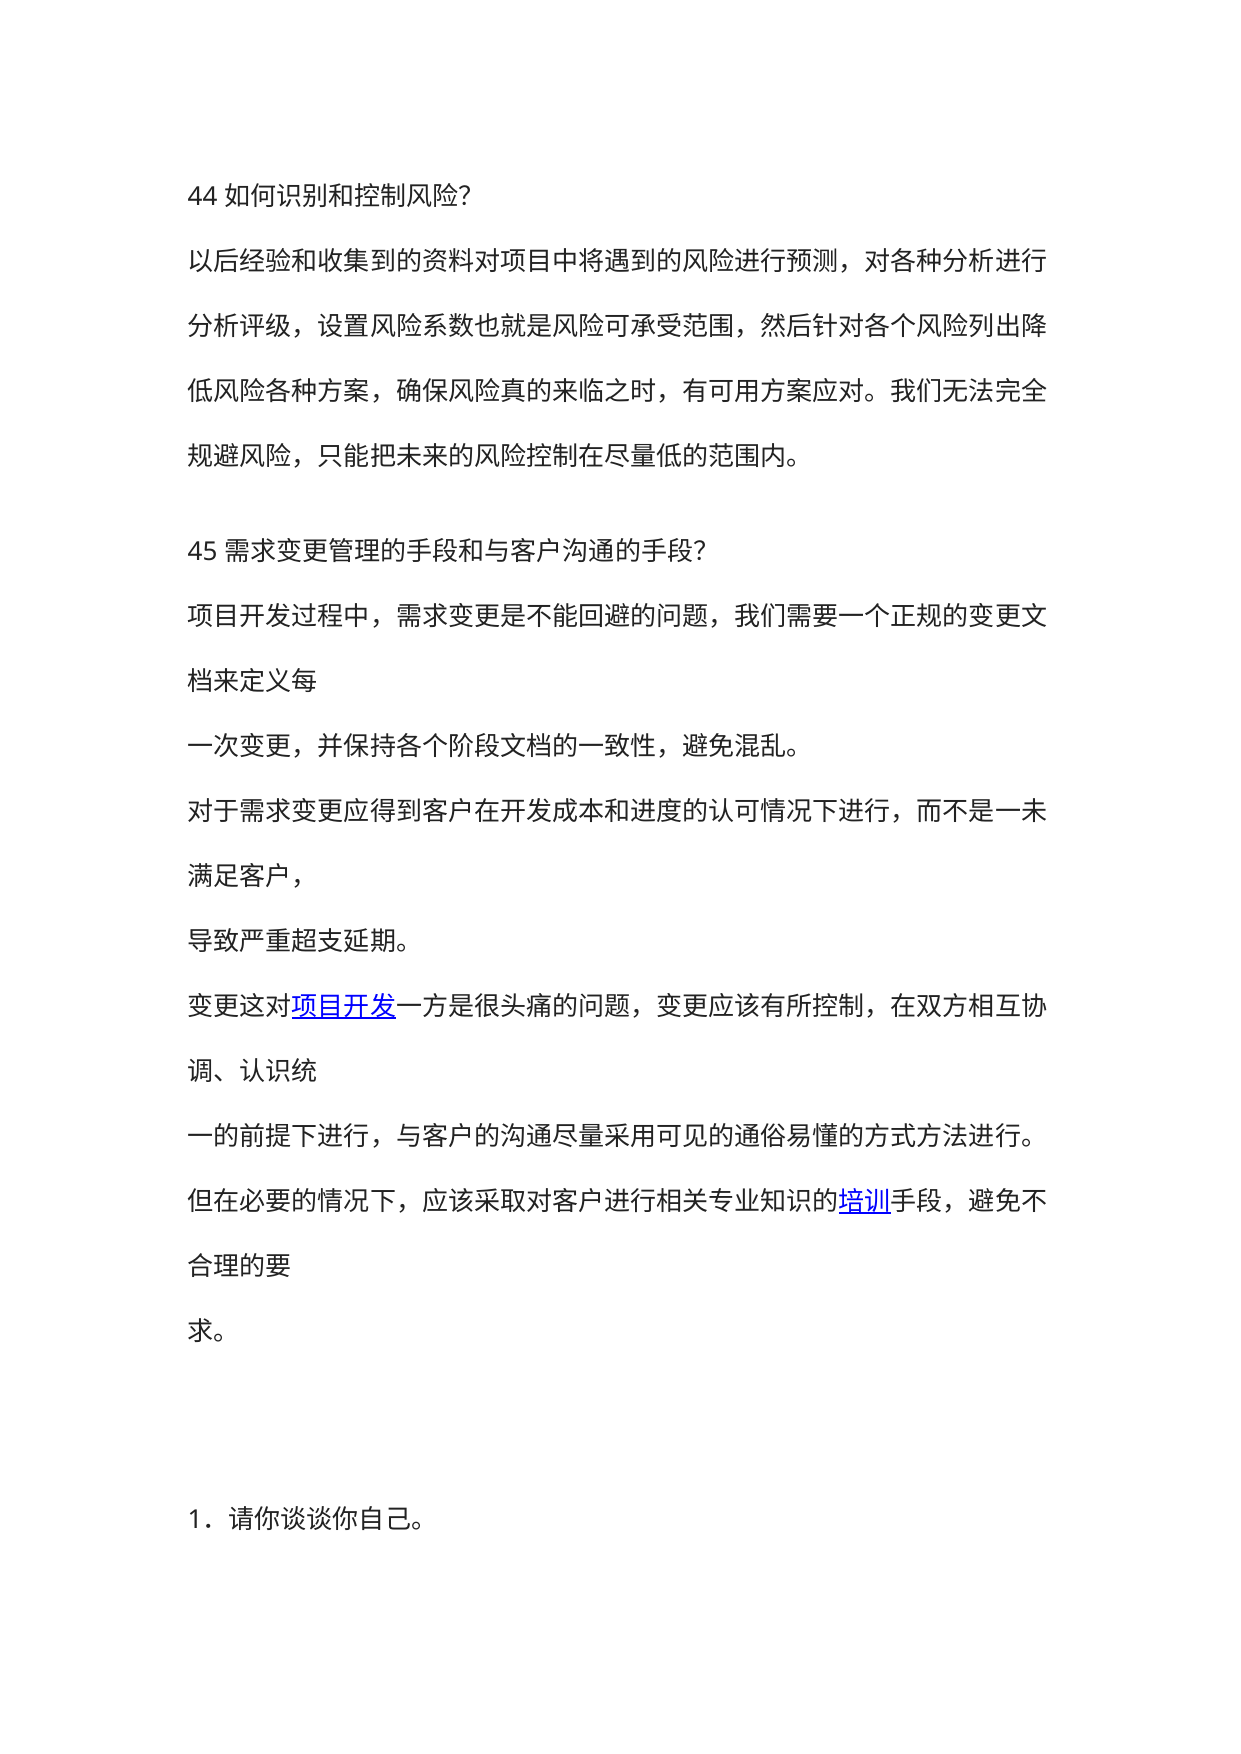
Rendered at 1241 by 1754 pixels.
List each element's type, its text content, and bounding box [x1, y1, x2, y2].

list 请你谈谈你自己。 [187, 1484, 1053, 1549]
text 44 如何识别和控制风险？ 以后经验和收集到的资料对项目中将遇到的风险进行预测，对各种分析进行分析评级，设置风险系数也就是风险可承受范围，然后针对各个风险列出降低风险各种方案，确保风险真的来临之时，有可用方案应对。我们无法完全规避风险，只能把未来的风险控制在尽量低的范围内。 [187, 162, 1053, 487]
text 45 需求变更管理的手段和与客户沟通的手段？ 项目开发过程中，需求变更是不能回避的问题，我们需要一个正规的变更文档来定义每 一次变更，并保持各个阶段文档的一致性，避免混乱。 对于需求变更应得到客户在开发成本和进度的认可情况下进行，而不是一未满足客户， 导致严重超支延期。 变更这对项目开发一方是很头痛的问题，变更应该有所控制，在双方相互协调、认识统 一的前提下进行，与客户的沟通尽量采用可见的通俗易懂的方式方法进行。 但在必要的情况下，应该采取对客户进行相关专业知识的培训手段，避免不合理的要 求。 [187, 516, 1053, 1361]
